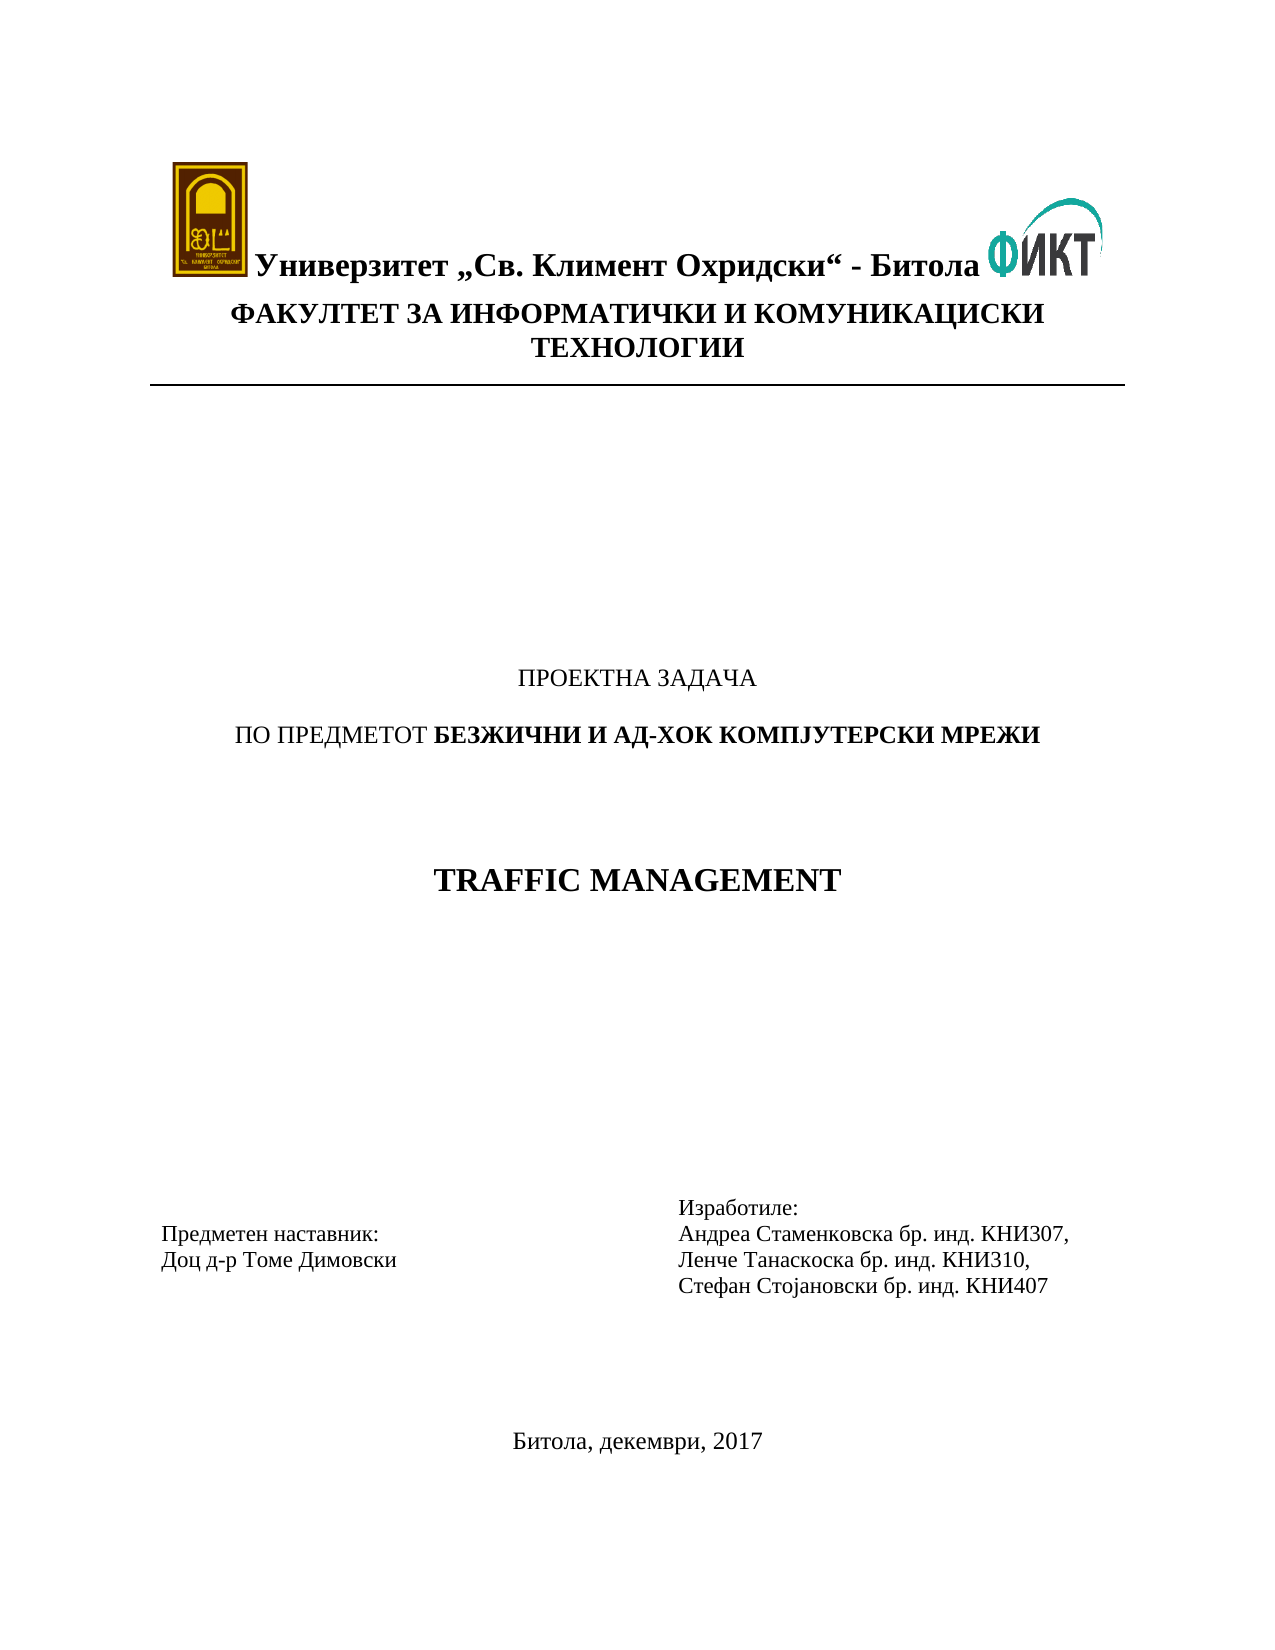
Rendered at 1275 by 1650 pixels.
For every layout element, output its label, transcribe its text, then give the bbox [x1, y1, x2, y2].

text Битола, декември, 2017 [150, 1426, 1125, 1455]
picture [172, 162, 248, 277]
text ПО ПРЕДМЕТОТ БЕЗЖИЧНИ И АД-ХОК КОМПЈУТЕРСКИ МРЕЖИ [150, 721, 1125, 749]
text ФАКУЛТЕТ ЗА ИНФОРМАТИЧКИ И КОМУНИКАЦИСКИ ТЕХНОЛОГИИ [150, 296, 1125, 363]
text ПРОЕКТНА ЗАДАЧА [150, 663, 1125, 692]
text Универзитет „Св. Климент Охридски“ - Битола [150, 162, 1125, 284]
text TRAFFIC MANAGEMENT [150, 861, 1125, 899]
table_header Изработиле: Андреа Стаменковска бр. инд. КНИ307, Ленче Танаскоска бр. инд. КНИ310, Стефан Стојановски бр. инд. КНИ407 [545, 1167, 1089, 1325]
picture [988, 198, 1103, 277]
table_header Предметен наставник: Доц д-р Томе Димовски [150, 1167, 545, 1325]
